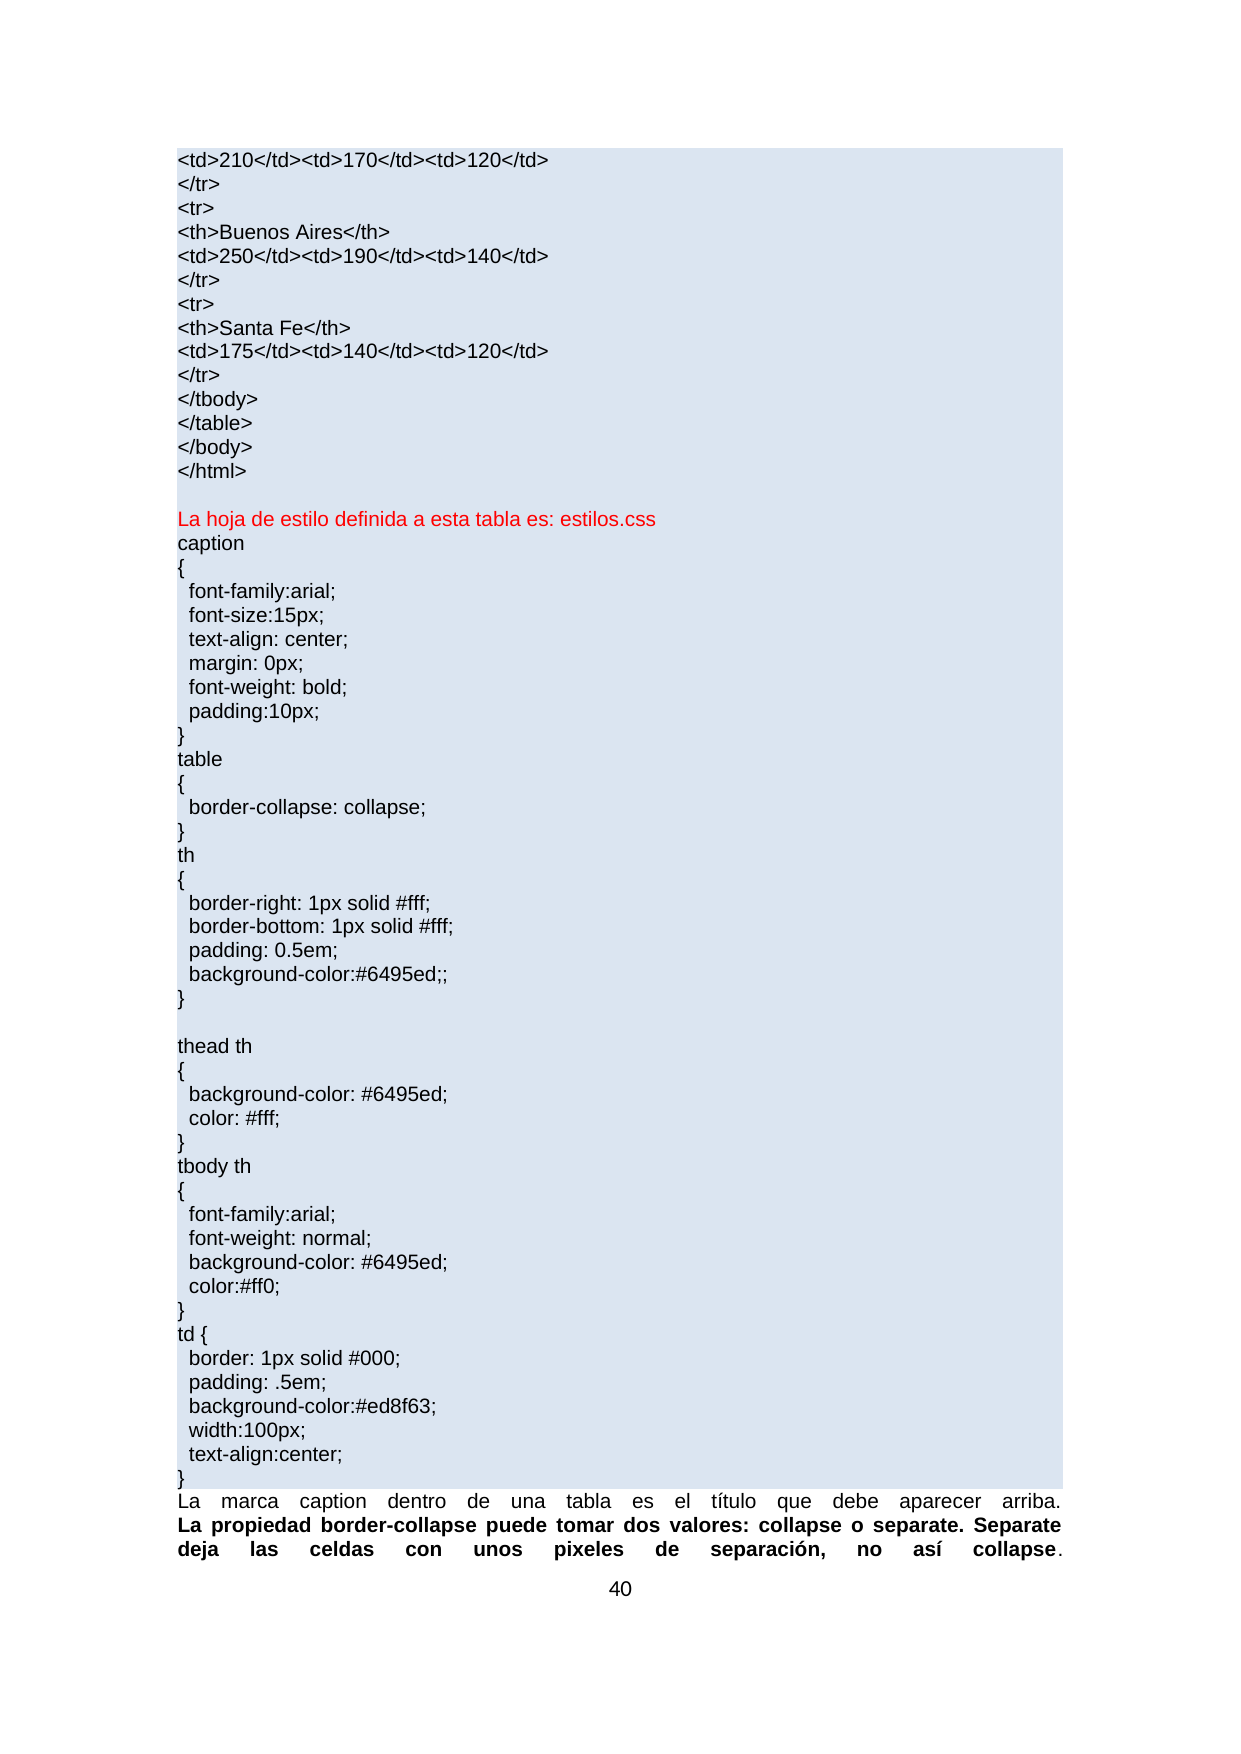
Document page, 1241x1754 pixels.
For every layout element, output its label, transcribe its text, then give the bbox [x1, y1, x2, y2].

text </body> [177, 435, 1063, 459]
text text-align: center; [177, 627, 1063, 651]
text } [177, 1465, 1063, 1489]
text padding: 0.5em; [177, 938, 1063, 962]
text background-color: #6495ed; [177, 1250, 1063, 1274]
text font-family:arial; [177, 579, 1063, 603]
text border: 1px solid #000; [177, 1346, 1063, 1369]
text </tr> [177, 172, 1063, 196]
text </tr> [177, 267, 1063, 291]
text La hoja de estilo definida a esta tabla es: estilos.css [177, 507, 1063, 531]
text thead th [177, 1034, 1063, 1058]
text } [177, 818, 1063, 842]
text width:100px; [177, 1417, 1063, 1441]
text </html> [177, 459, 1063, 483]
text caption [177, 531, 1063, 555]
text font-weight: normal; [177, 1226, 1063, 1250]
text tbody th [177, 1154, 1063, 1178]
text border-bottom: 1px solid #fff; [177, 914, 1063, 938]
text color: #fff; [177, 1106, 1063, 1130]
text } [177, 723, 1063, 747]
text padding: .5em; [177, 1369, 1063, 1393]
text { [177, 866, 1063, 890]
text border-right: 1px solid #fff; [177, 890, 1063, 914]
text } [177, 1298, 1063, 1322]
text } [177, 986, 1063, 1010]
text th [177, 842, 1063, 866]
text <tr> [177, 196, 1063, 219]
text <th>Santa Fe</th> [177, 315, 1063, 339]
text <td>175</td><td>140</td><td>120</td> [177, 339, 1063, 363]
text font-size:15px; [177, 603, 1063, 627]
text <td>210</td><td>170</td><td>120</td> [177, 148, 1063, 172]
text { [177, 771, 1063, 794]
text margin: 0px; [177, 651, 1063, 675]
text td { [177, 1322, 1063, 1346]
text </table> [177, 411, 1063, 435]
text text-align:center; [177, 1441, 1063, 1465]
text border-collapse: collapse; [177, 794, 1063, 818]
text { [177, 1058, 1063, 1082]
text { [177, 555, 1063, 579]
text { [177, 1178, 1063, 1202]
text padding:10px; [177, 699, 1063, 723]
text } [177, 1130, 1063, 1154]
text </tr> [177, 363, 1063, 387]
text <td>250</td><td>190</td><td>140</td> [177, 243, 1063, 267]
text font-weight: bold; [177, 675, 1063, 699]
text background-color:#6495ed;; [177, 962, 1063, 986]
text table [177, 747, 1063, 771]
text </tbody> [177, 387, 1063, 411]
text <th>Buenos Aires</th> [177, 219, 1063, 243]
text background-color: #6495ed; [177, 1082, 1063, 1106]
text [177, 1489, 1063, 1561]
text color:#ff0; [177, 1274, 1063, 1298]
text <tr> [177, 291, 1063, 315]
text background-color:#ed8f63; [177, 1393, 1063, 1417]
text font-family:arial; [177, 1202, 1063, 1226]
